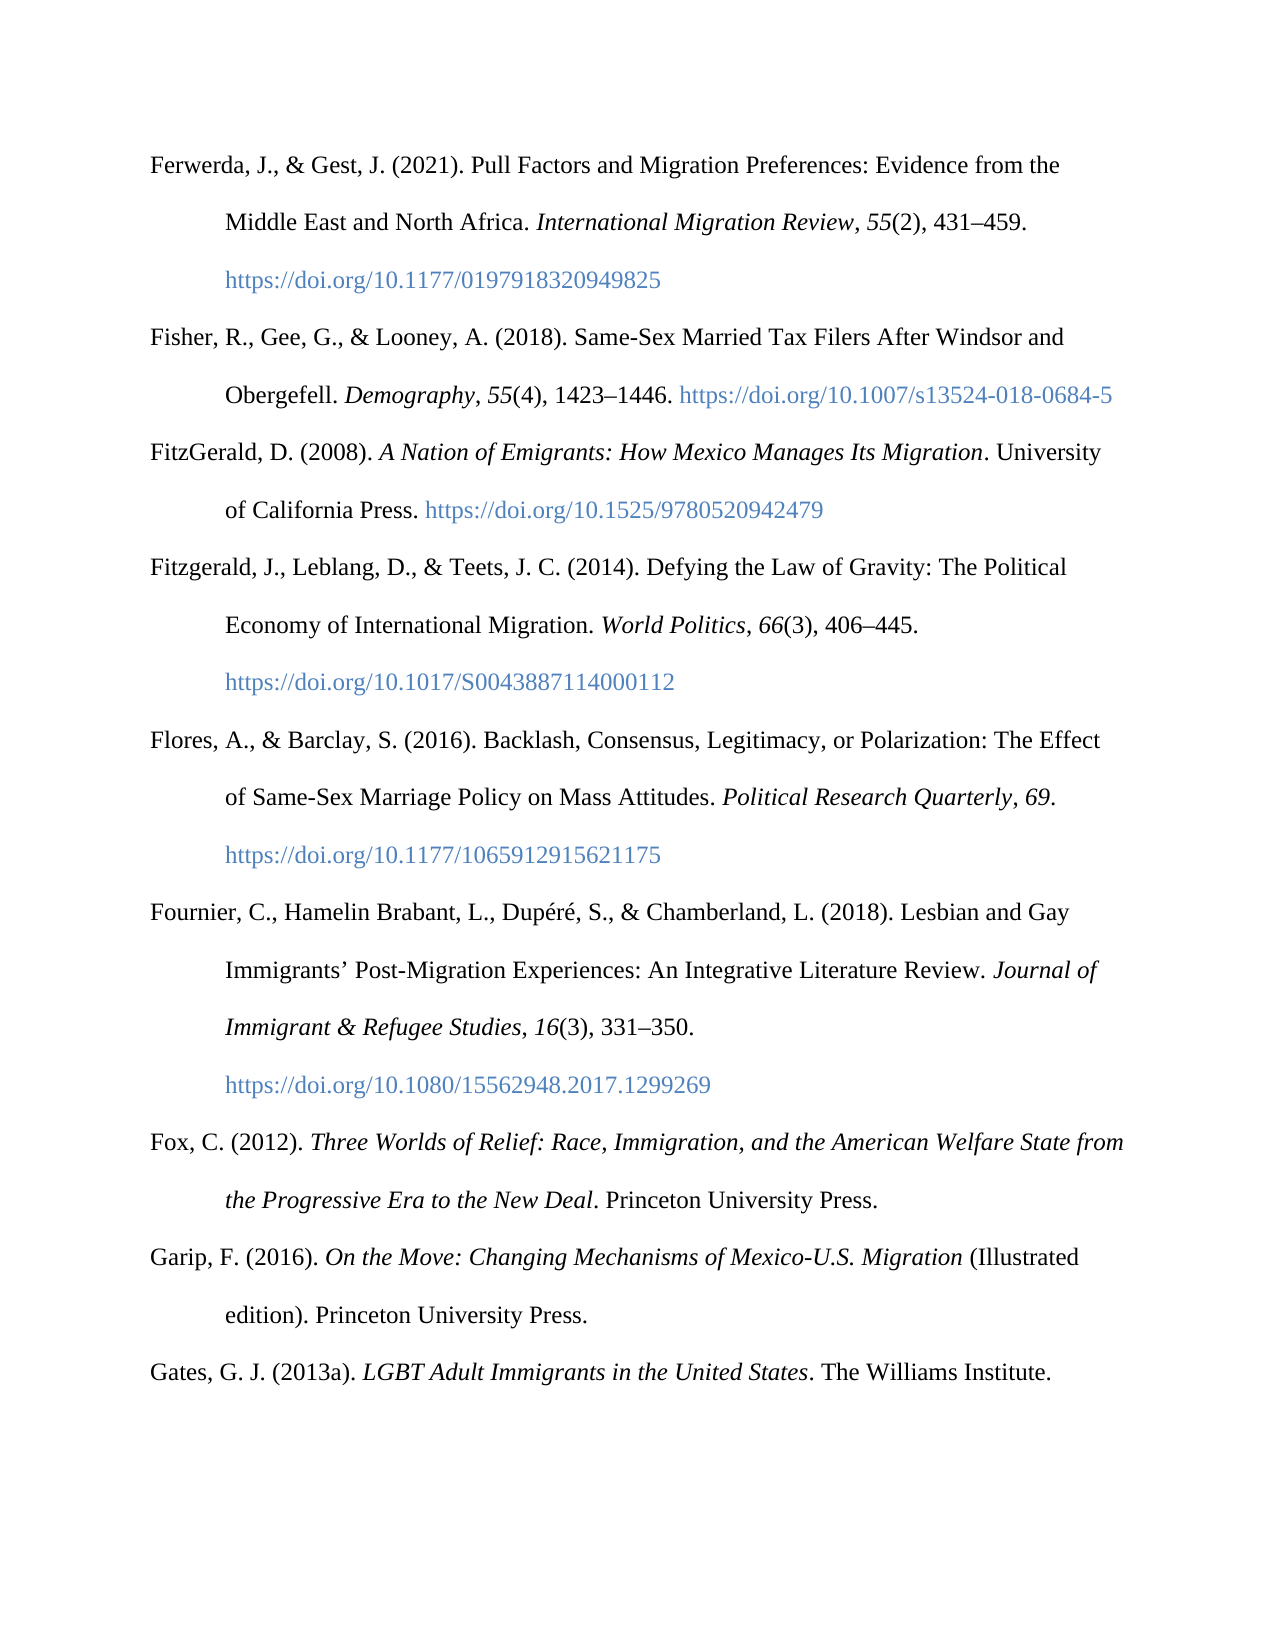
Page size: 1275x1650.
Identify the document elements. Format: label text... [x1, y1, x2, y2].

text Flores, A., & Barclay, S. (2016). Backlash, Consensus, Legitimacy, or Polarization: The Effect of Same-Sex Marriage Policy on Mass Attitudes. Political Research Quarterly, 69. https://doi.org/10.1177/1065912915621175 [150, 725, 1125, 869]
text Garip, F. (2016). On the Move: Changing Mechanisms of Mexico-U.S. Migration (Illustrated edition). Princeton University Press. [150, 1242, 1125, 1329]
text FitzGerald, D. (2008). A Nation of Emigrants: How Mexico Manages Its Migration. University of California Press. https://doi.org/10.1525/9780520942479 [150, 437, 1125, 524]
text Fitzgerald, J., Leblang, D., & Teets, J. C. (2014). Defying the Law of Gravity: The Political Economy of International Migration. World Politics, 66(3), 406–445. https://doi.org/10.1017/S0043887114000112 [150, 552, 1125, 696]
text Gates, G. J. (2013a). LGBT Adult Immigrants in the United States. The Williams Institute. [150, 1357, 1125, 1386]
text Fox, C. (2012). Three Worlds of Relief: Race, Immigration, and the American Welfare State from the Progressive Era to the New Deal. Princeton University Press. [150, 1127, 1125, 1214]
text Fisher, R., Gee, G., & Looney, A. (2018). Same-Sex Married Tax Filers After Windsor and Obergefell. Demography, 55(4), 1423–1446. https://doi.org/10.1007/s13524-018-0684-5 [150, 322, 1125, 409]
text Fournier, C., Hamelin Brabant, L., Dupéré, S., & Chamberland, L. (2018). Lesbian and Gay Immigrants’ Post-Migration Experiences: An Integrative Literature Review. Journal of Immigrant & Refugee Studies, 16(3), 331–350. https://doi.org/10.1080/15562948.2017.1299269 [150, 897, 1125, 1099]
text Ferwerda, J., & Gest, J. (2021). Pull Factors and Migration Preferences: Evidence from the Middle East and North Africa. International Migration Review, 55(2), 431–459. https://doi.org/10.1177/0197918320949825 [150, 150, 1125, 294]
